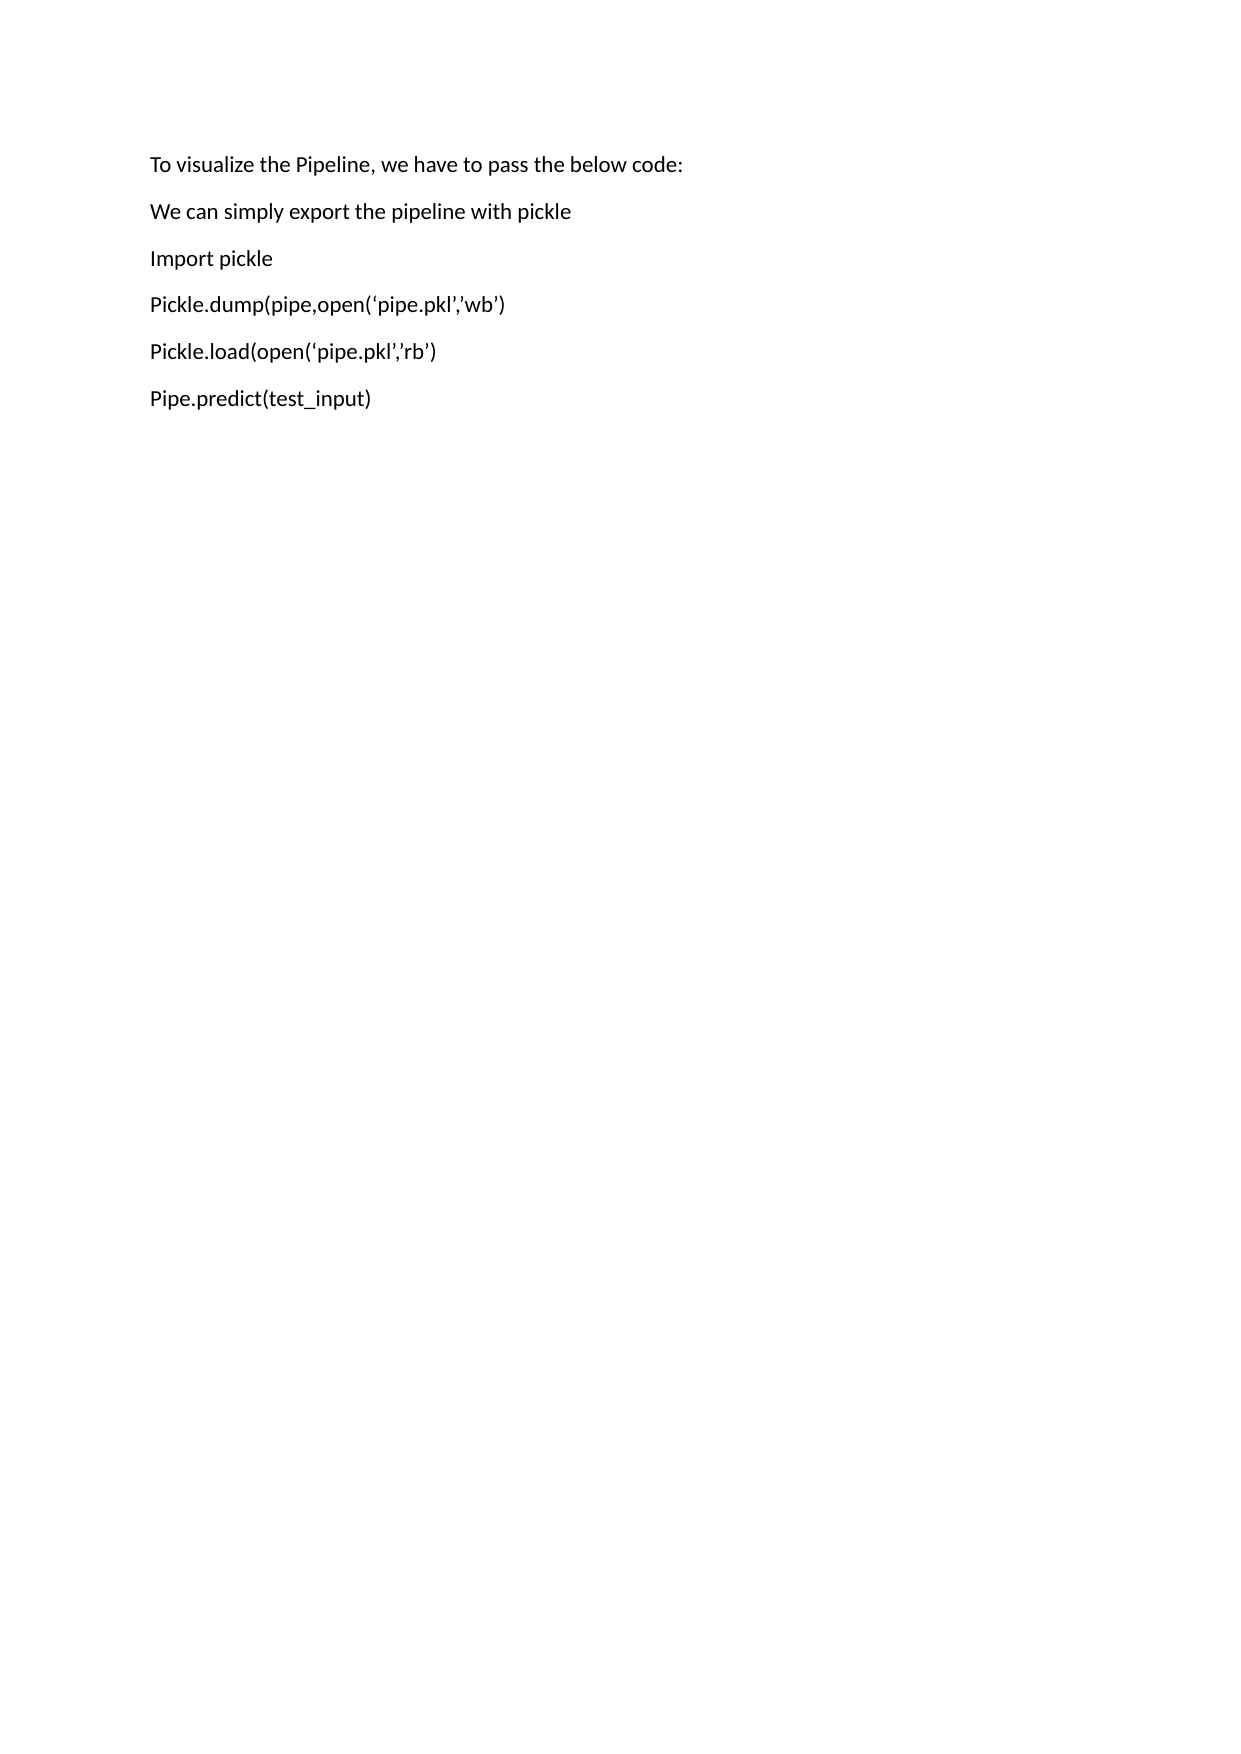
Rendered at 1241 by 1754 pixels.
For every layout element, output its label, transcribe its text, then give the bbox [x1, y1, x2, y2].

text Pipe.predict(test_input) [150, 384, 1090, 412]
text To visualize the Pipeline, we have to pass the below code: [150, 150, 1090, 178]
text Pickle.dump(pipe,open(‘pipe.pkl’,’wb’) [150, 291, 1090, 319]
text Pickle.load(open(‘pipe.pkl’,’rb’) [150, 337, 1090, 366]
text We can simply export the pipeline with pickle [150, 197, 1090, 225]
text Import pickle [150, 244, 1090, 272]
